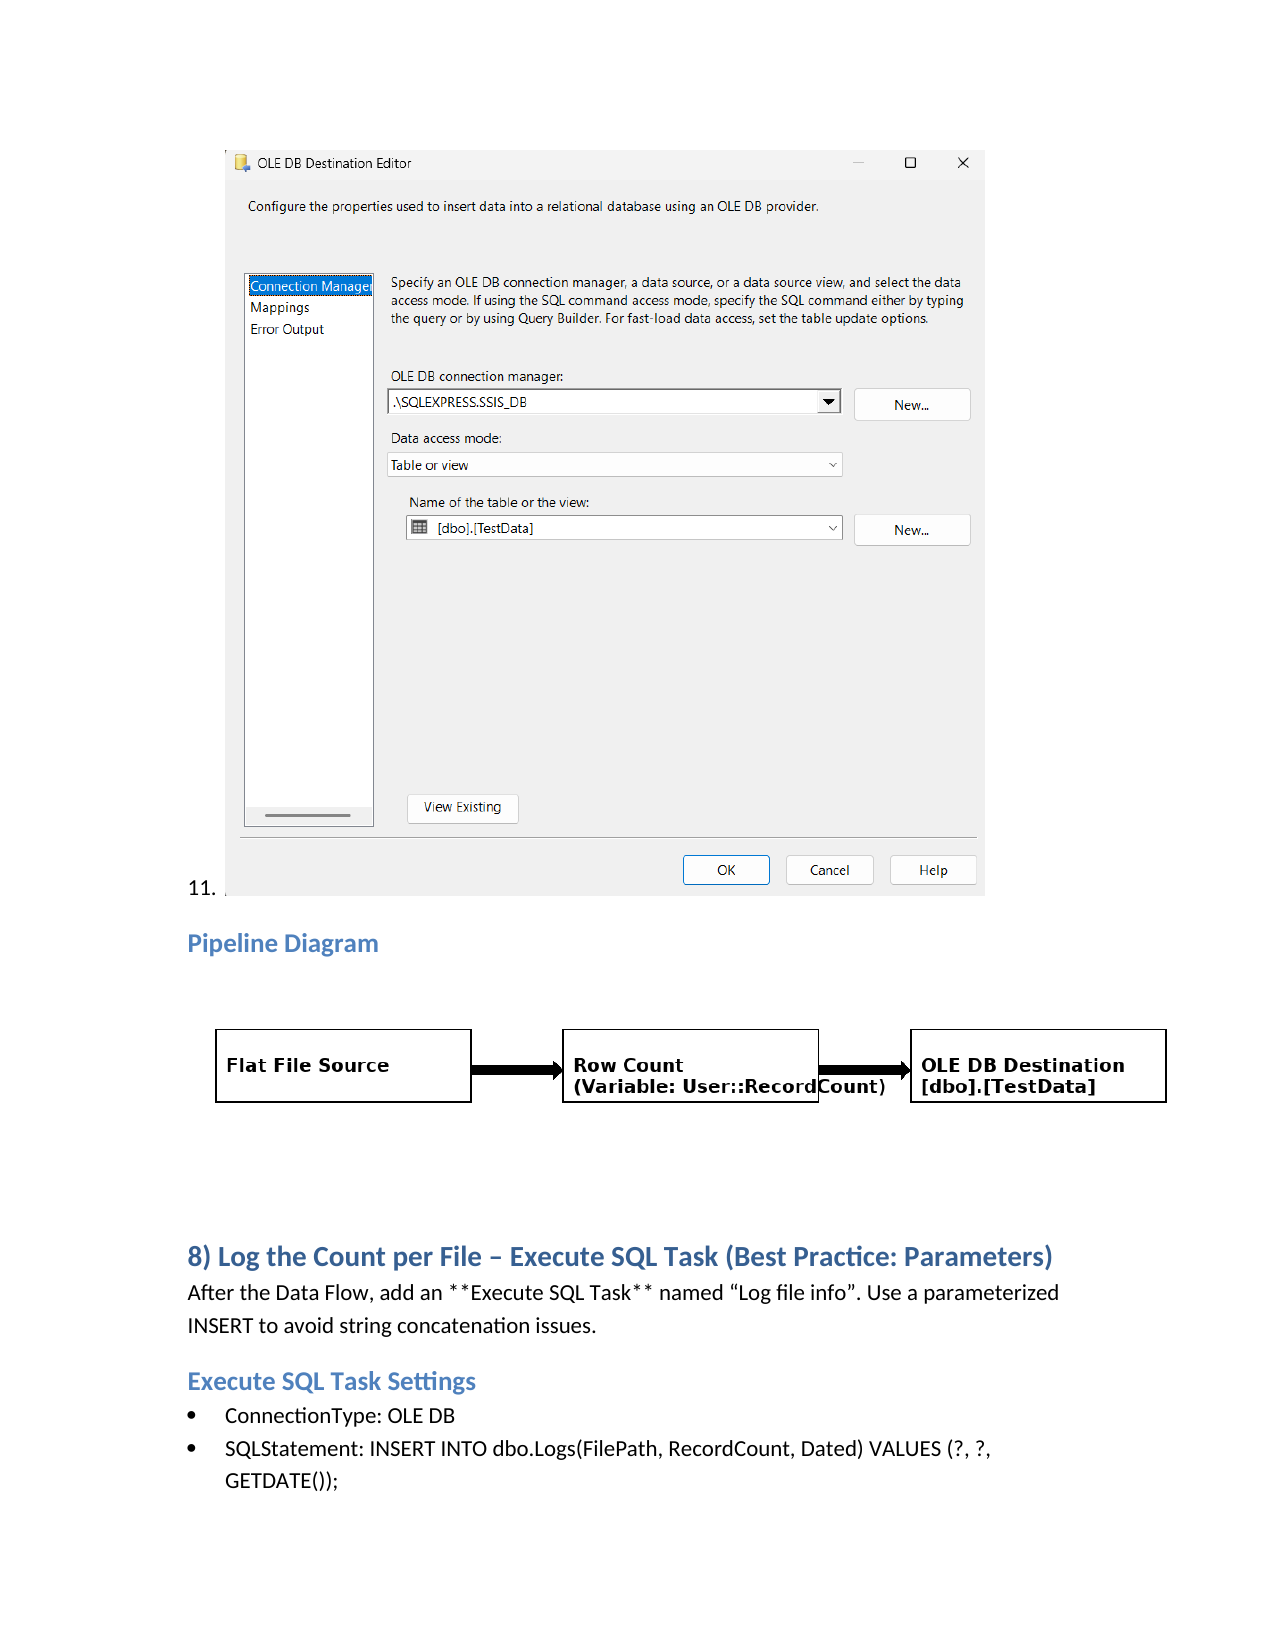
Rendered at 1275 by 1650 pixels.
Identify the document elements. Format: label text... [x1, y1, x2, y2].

subtitle 8) Log the Count per File – Execute SQL Task (Best Practice: Parameters) [187, 1238, 1087, 1273]
picture [225, 150, 985, 896]
subtitle Execute SQL Task Settings [187, 1364, 1087, 1397]
picture [187, 964, 1193, 1184]
subtitle Pipeline Diagram [187, 926, 1087, 959]
list SQLStatement: INSERT INTO dbo.Logs(FilePath, RecordCount, Dated) VALUES (?, ?, GETDATE()); [187, 1434, 1087, 1494]
text After the Data Flow, add an **Execute SQL Task** named “Log file info”. Use a parameterized INSERT to avoid string concatenation issues. [187, 1278, 1087, 1339]
list ConnectionType: OLE DB [187, 1402, 1087, 1430]
